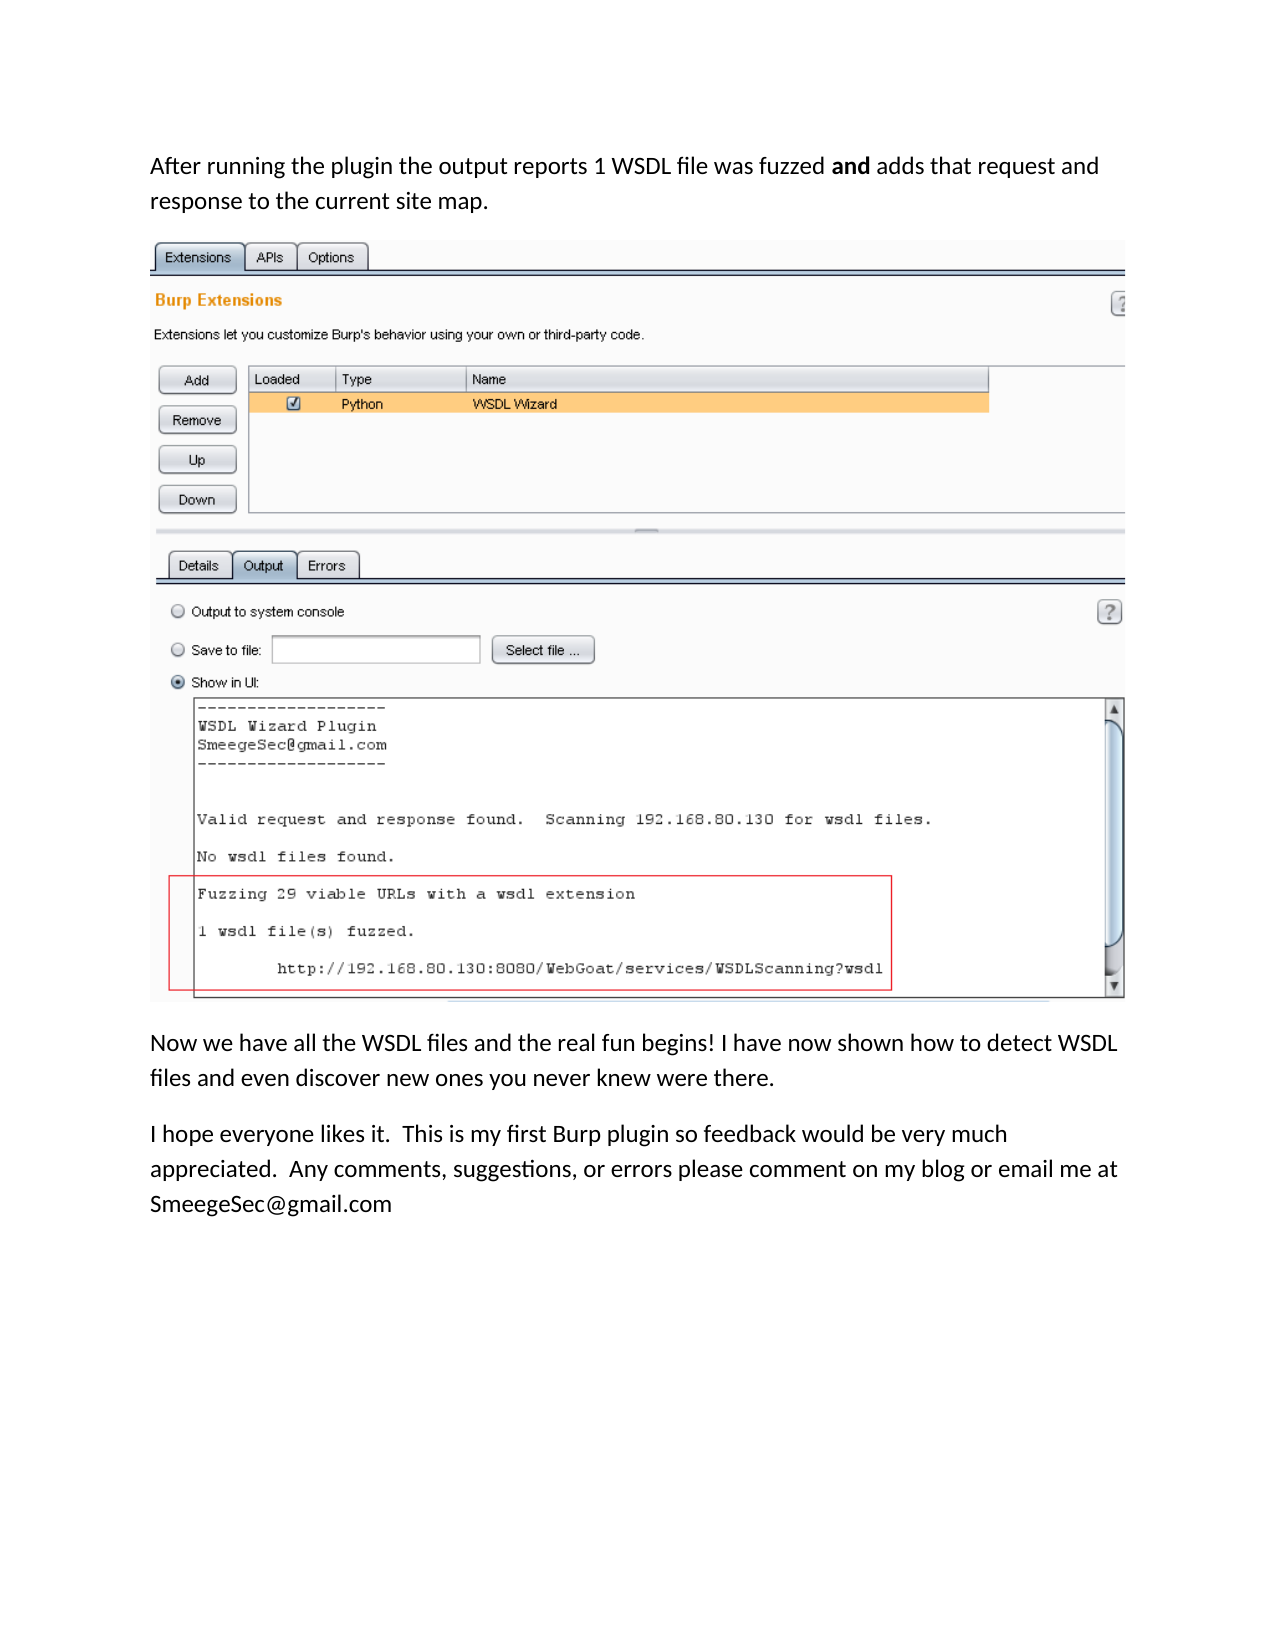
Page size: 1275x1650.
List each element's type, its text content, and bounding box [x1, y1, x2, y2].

text After running the plugin the output reports 1 WSDL file was fuzzed and adds that request and response to the current site map. [150, 150, 1125, 216]
text Now we have all the WSDL files and the real fun begins! I have now shown how to detect WSDL files and even discover new ones you never knew were there. [150, 1027, 1125, 1092]
text I hope everyone likes it. This is my first Burp plugin so feedback would be very much appreciated. Any comments, suggestions, or errors please comment on my blog or email me at SmeegeSec@gmail.com [150, 1118, 1125, 1218]
picture [150, 240, 1125, 1002]
